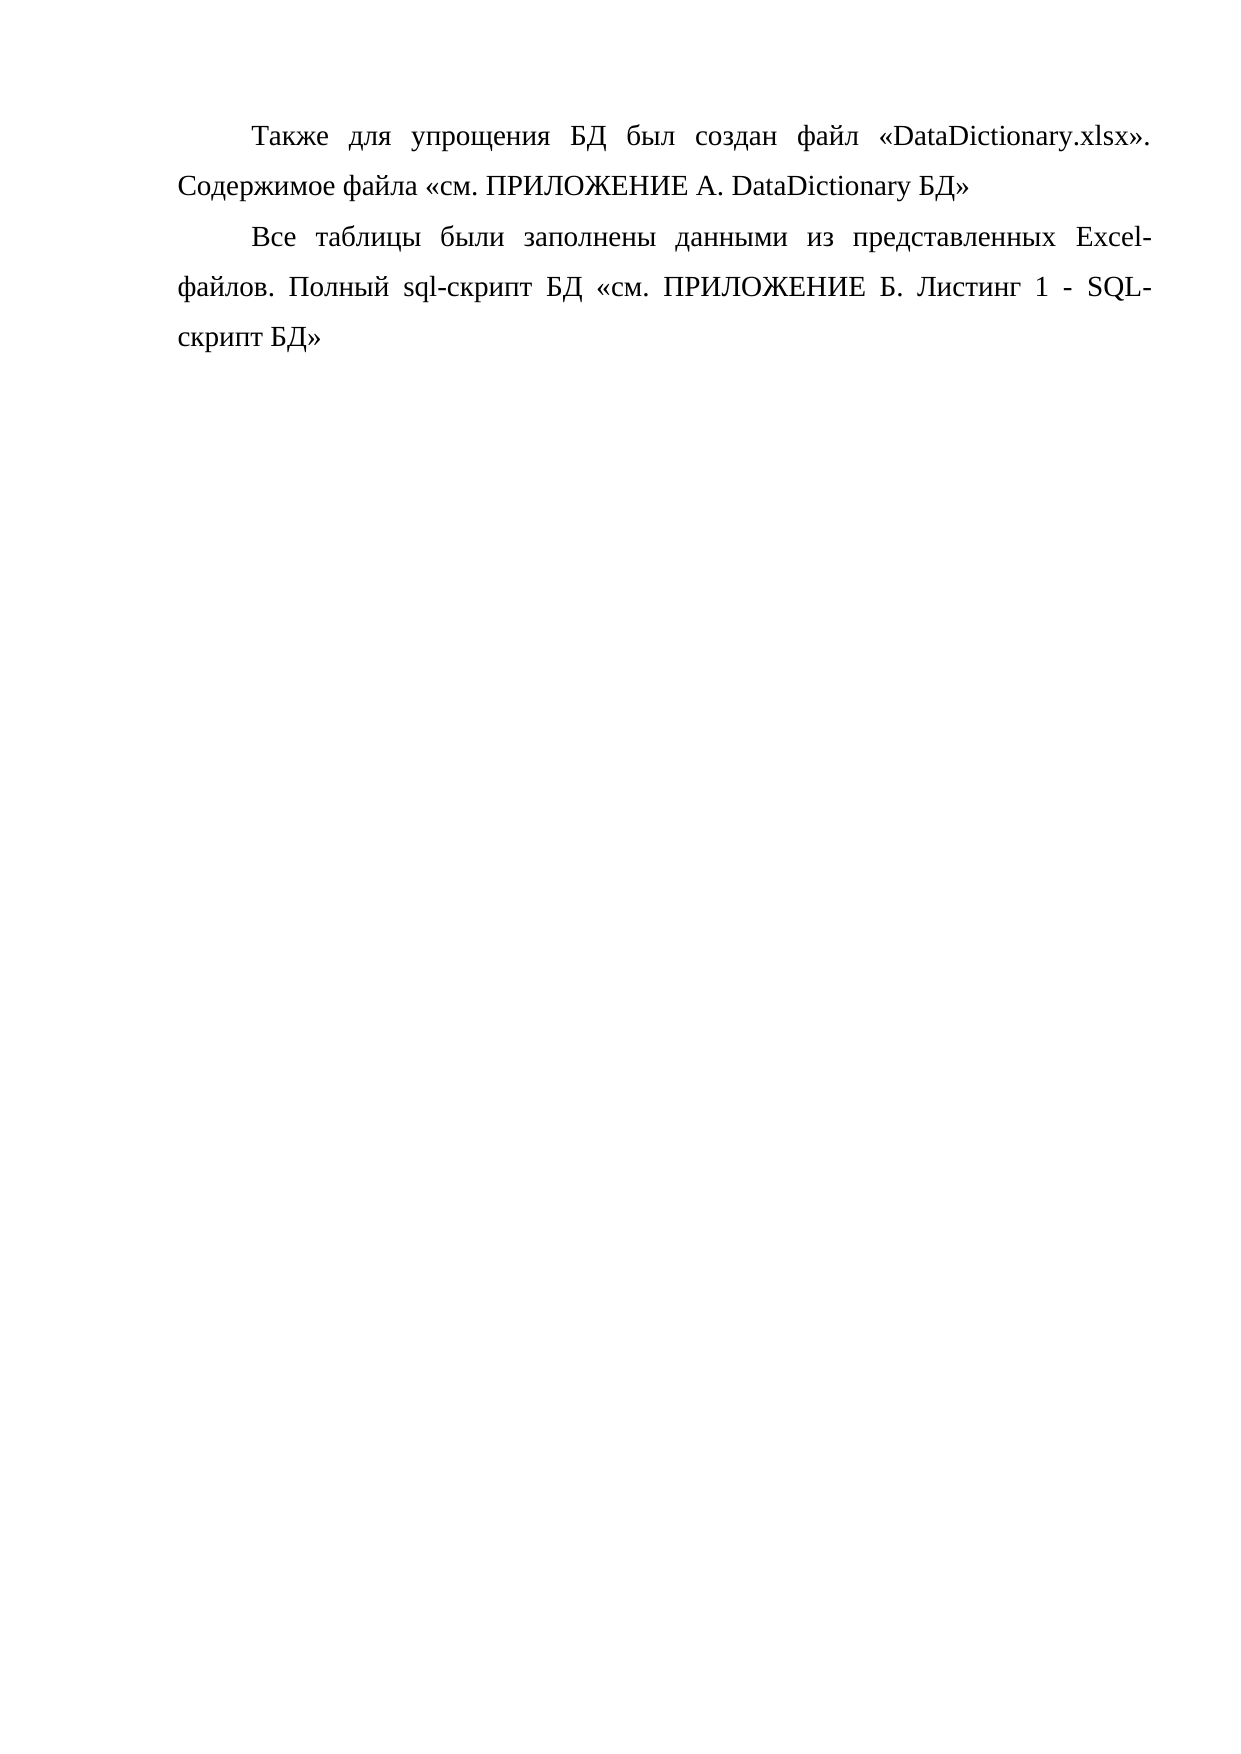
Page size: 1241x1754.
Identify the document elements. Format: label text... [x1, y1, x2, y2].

text Также для упрощения БД был создан файл «DataDictionary.xlsx». Содержимое файла «см. ПРИЛОЖЕНИЕ А. DataDictionary БД» [177, 118, 1152, 202]
text Все таблицы были заполнены данными из представленных Excel-файлов. Полный sql-скрипт БД «см. ПРИЛОЖЕНИЕ Б. Листинг 1 - SQL-скрипт БД» [177, 219, 1152, 353]
